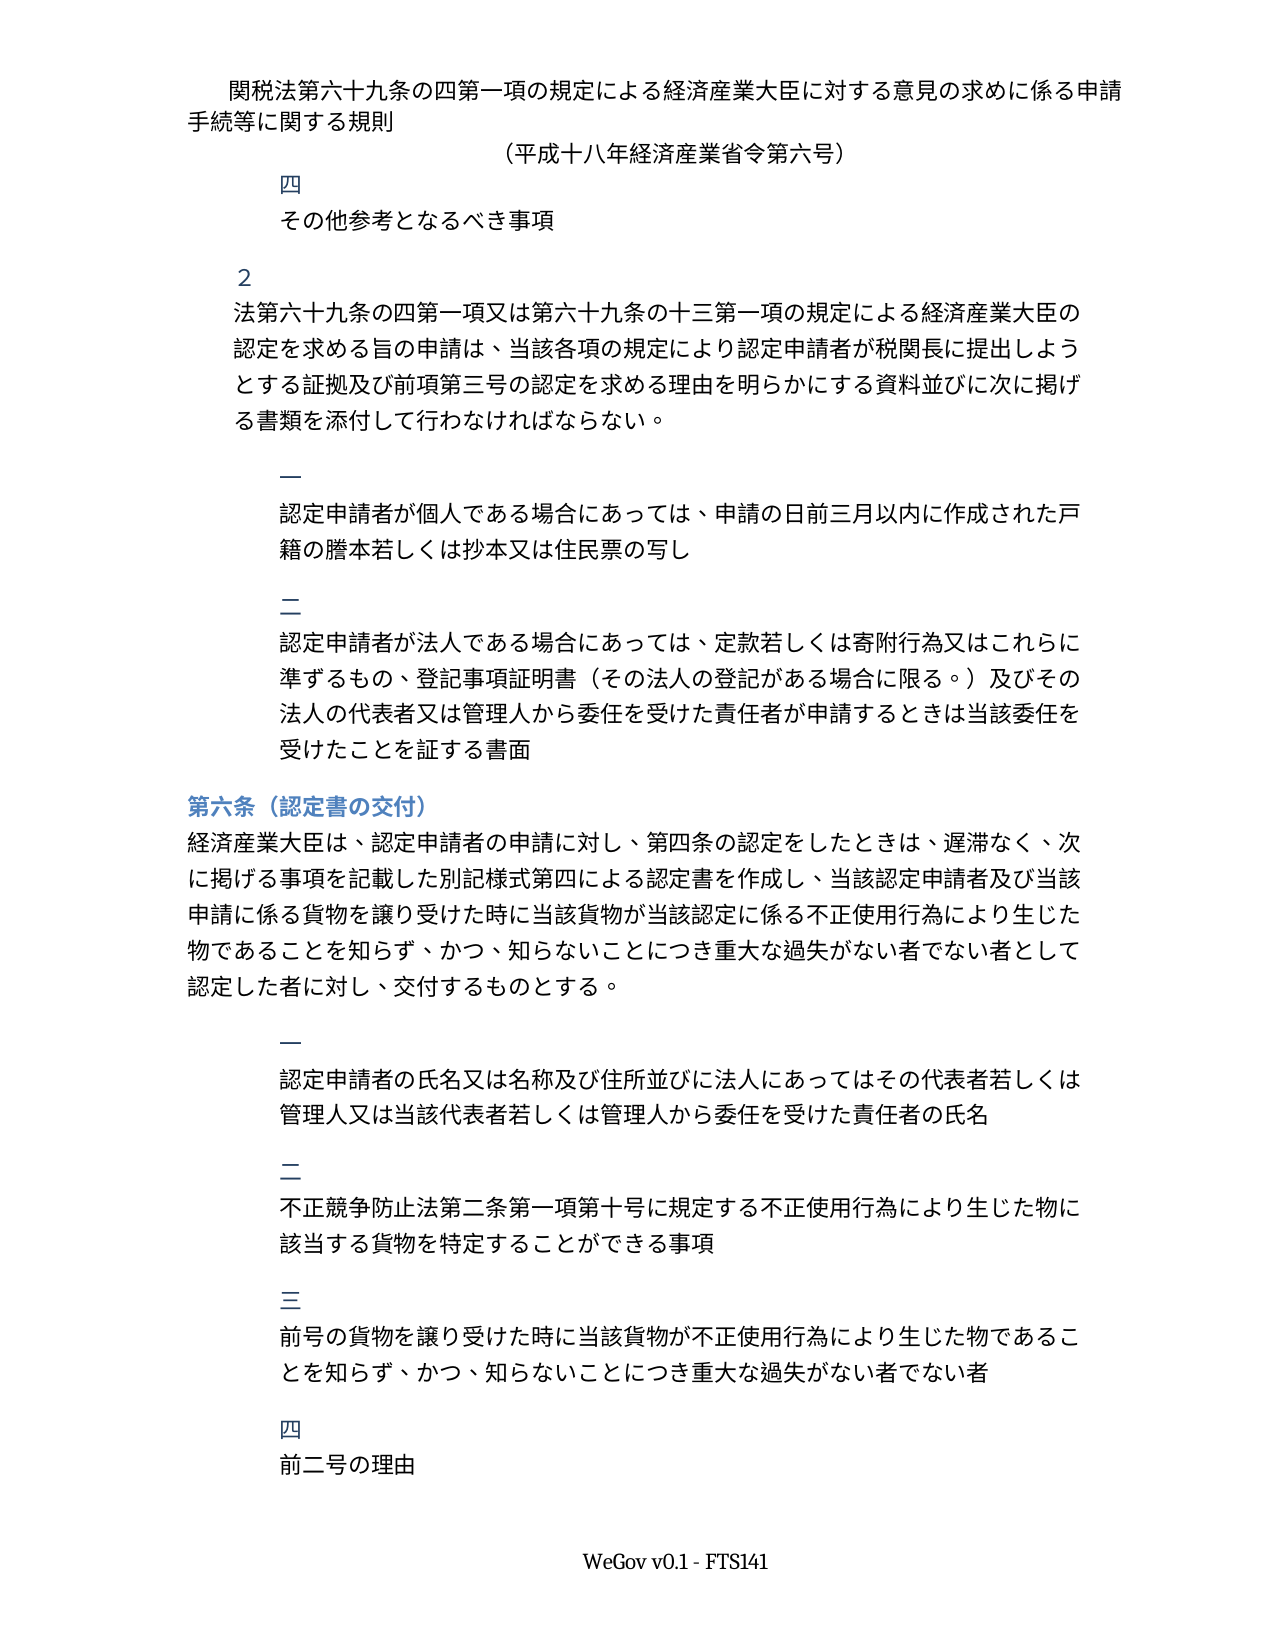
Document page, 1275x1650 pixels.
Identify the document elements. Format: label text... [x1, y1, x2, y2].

text 認定申請者が個人である場合にあっては、申請の日前三月以内に作成された戸籍の謄本若しくは抄本又は住民票の写し [279, 498, 1087, 565]
text 認定申請者が法人である場合にあっては、定款若しくは寄附行為又はこれらに準ずるもの、登記事項証明書（その法人の登記がある場合に限る。）及びその法人の代表者又は管理人から委任を受けた責任者が申請するときは当該委任を受けたことを証する書面 [279, 627, 1087, 766]
subtitle 一 [279, 462, 1087, 493]
subtitle 二 [279, 591, 1087, 622]
text 認定申請者の氏名又は名称及び住所並びに法人にあってはその代表者若しくは管理人又は当該代表者若しくは管理人から委任を受けた責任者の氏名 [279, 1063, 1087, 1131]
text 前号の貨物を譲り受けた時に当該貨物が不正使用行為により生じた物であることを知らず、かつ、知らないことにつき重大な過失がない者でない者 [279, 1321, 1087, 1388]
text その他参考となるべき事項 [279, 205, 1087, 236]
text 不正競争防止法第二条第一項第十号に規定する不正使用行為により生じた物に該当する貨物を特定することができる事項 [279, 1192, 1087, 1259]
subtitle 第六条（認定書の交付） [187, 791, 1087, 822]
subtitle 二 [279, 1156, 1087, 1187]
subtitle ２ [233, 261, 1087, 293]
text 経済産業大臣は、認定申請者の申請に対し、第四条の認定をしたときは、遅滞なく、次に掲げる事項を記載した別記様式第四による認定書を作成し、当該認定申請者及び当該申請に係る貨物を譲り受けた時に当該貨物が当該認定に係る不正使用行為により生じた物であることを知らず、かつ、知らないことにつき重大な過失がない者でない者として認定した者に対し、交付するものとする。 [187, 827, 1087, 1002]
subtitle 三 [279, 1285, 1087, 1316]
subtitle 四 [279, 169, 1087, 200]
text 法第六十九条の四第一項又は第六十九条の十三第一項の規定による経済産業大臣の認定を求める旨の申請は、当該各項の規定により認定申請者が税関長に提出しようとする証拠及び前項第三号の認定を求める理由を明らかにする資料並びに次に掲げる書類を添付して行わなければならない。 [233, 297, 1087, 436]
subtitle 一 [279, 1028, 1087, 1059]
subtitle 四 [279, 1413, 1087, 1445]
text 前二号の理由 [279, 1449, 1087, 1481]
